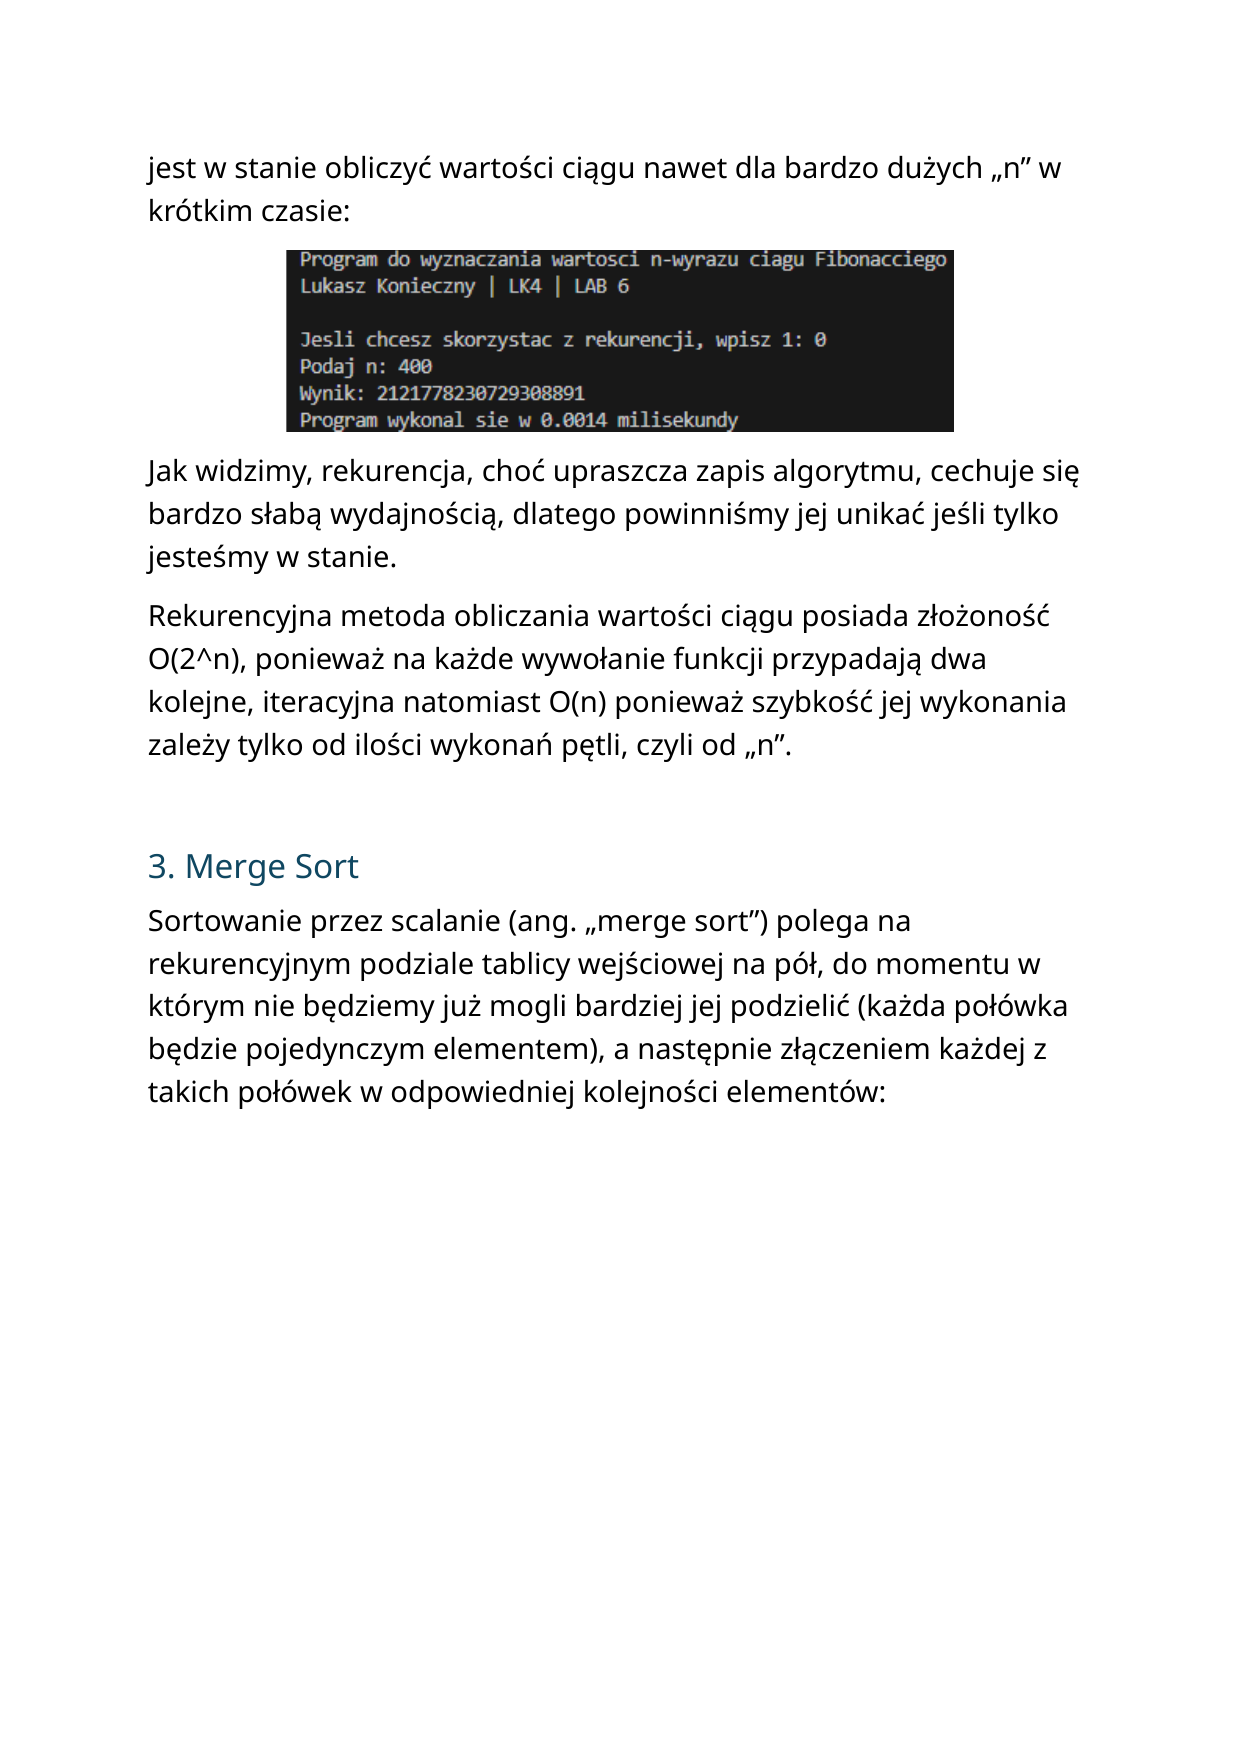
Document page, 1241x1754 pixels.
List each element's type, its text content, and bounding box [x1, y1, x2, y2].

text Rekurencyjna metoda obliczania wartości ciągu posiada złożoność O(2^n), ponieważ na każde wywołanie funkcji przypadają dwa kolejne, iteracyjna natomiast O(n) ponieważ szybkość jej wykonania zależy tylko od ilości wykonań pętli, czyli od „n”. [148, 595, 1093, 763]
text Sortowanie przez scalanie (ang. „merge sort”) polega na rekurencyjnym podziale tablicy wejściowej na pół, do momentu w którym nie będziemy już mogli bardziej jej podzielić (każda połówka będzie pojedynczym elementem), a następnie złączeniem każdej z takich połówek w odpowiedniej kolejności elementów: [148, 900, 1093, 1111]
picture [286, 250, 954, 432]
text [148, 148, 1093, 230]
subtitle 3. Merge Sort [148, 843, 1093, 888]
text Jak widzimy, rekurencja, choć upraszcza zapis algorytmu, cechuje się bardzo słabą wydajnością, dlatego powinniśmy jej unikać jeśli tylko jesteśmy w stanie. [148, 450, 1093, 576]
